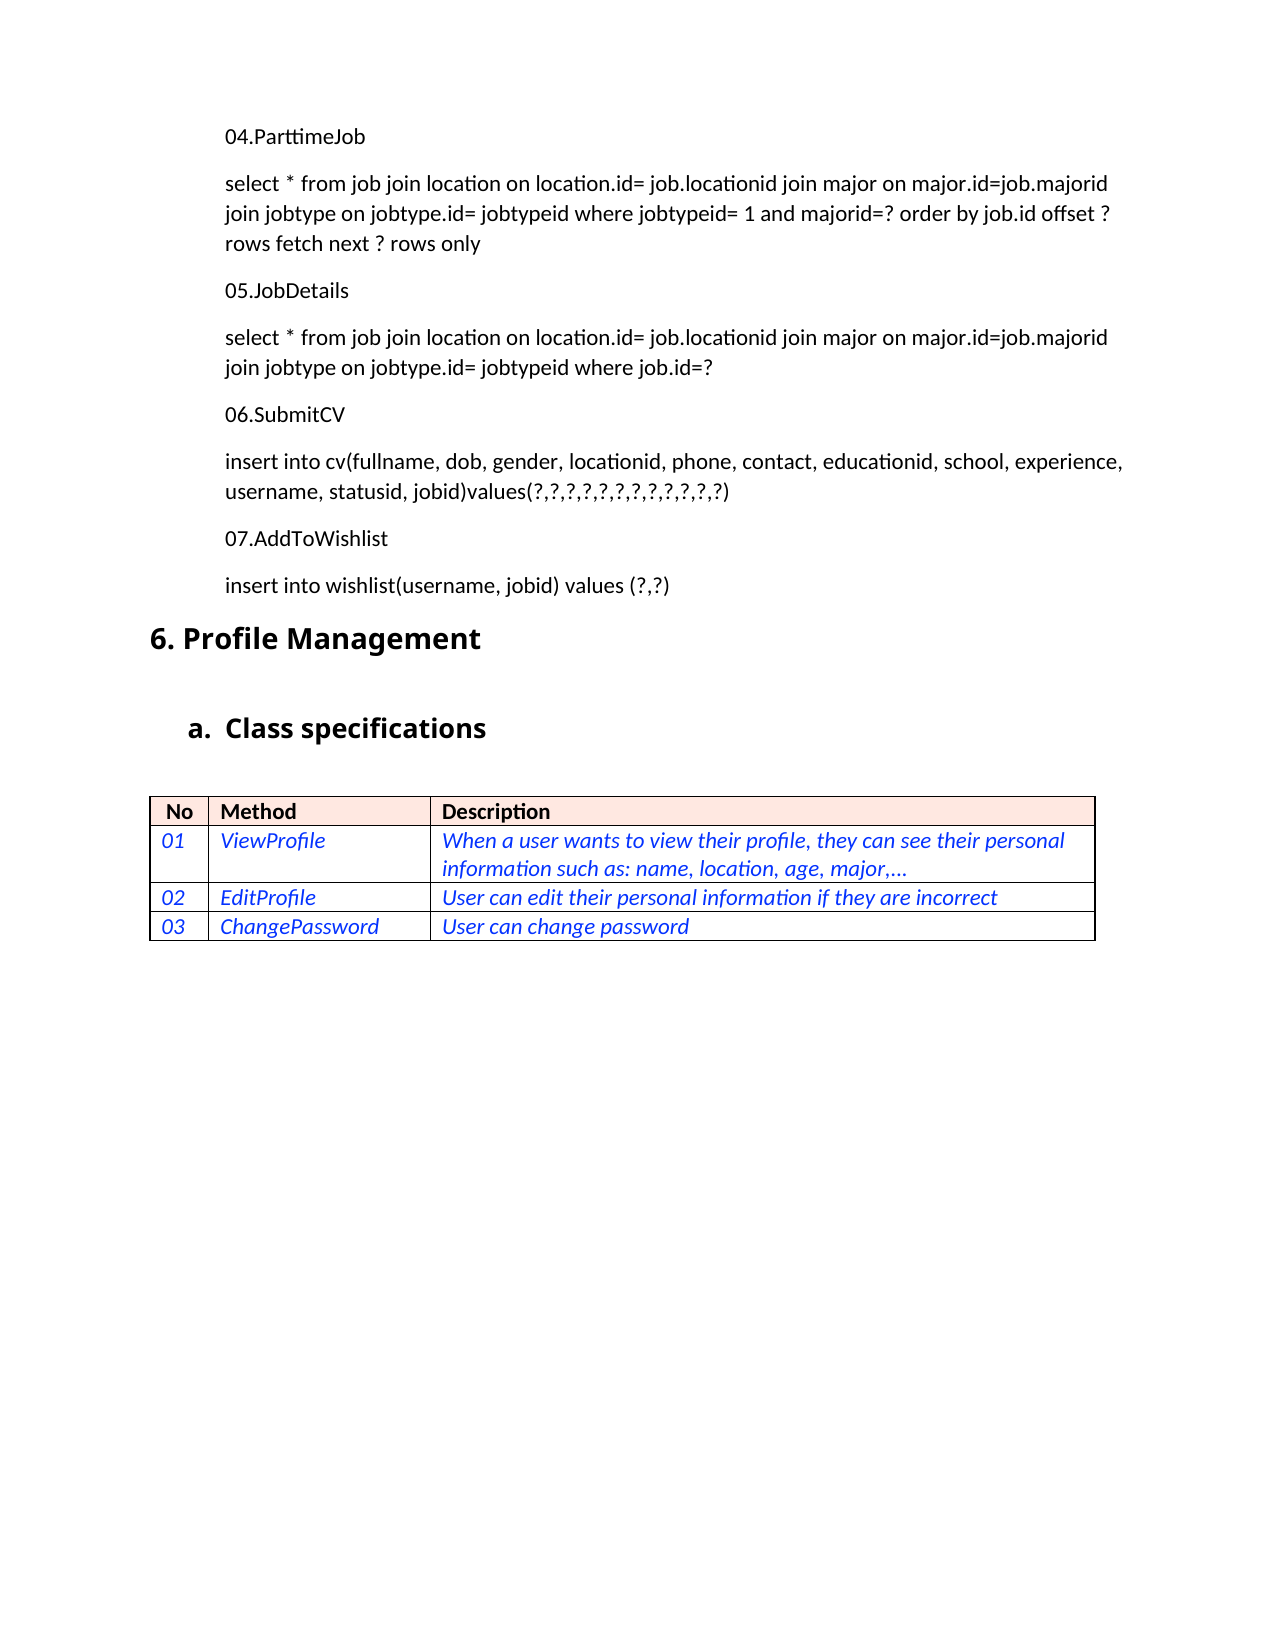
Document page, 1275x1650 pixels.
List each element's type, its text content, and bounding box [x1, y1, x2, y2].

subtitle 6. Profile Management [150, 618, 1125, 658]
table_cell 03 [151, 912, 208, 940]
table_cell When a user wants to view their profile, they can see their personal information such as: name, location, age, major,... [431, 826, 1094, 882]
text 06.SubmitCV [225, 400, 1125, 428]
text select * from job join location on location.id= job.locationid join major on major.id=job.majorid join jobtype on jobtype.id= jobtypeid where job.id=? [225, 323, 1125, 382]
table_cell User can edit their personal information if they are incorrect [431, 883, 1094, 911]
table_header Description [431, 797, 1094, 825]
text insert into wishlist(username, jobid) values (?,?) [225, 571, 1125, 599]
table_cell 01 [151, 826, 208, 882]
text 05.JobDetails [225, 276, 1125, 304]
text insert into cv(fullname, dob, gender, locationid, phone, contact, educationid, school, experience, username, statusid, jobid)values(?,?,?,?,?,?,?,?,?,?,?,?) [225, 447, 1125, 506]
text 07.AddToWishlist [225, 524, 1125, 552]
text 04.ParttimeJob [225, 122, 1125, 150]
table_header No [151, 797, 208, 825]
table_cell User can change password [431, 912, 1094, 940]
text select * from job join location on location.id= job.locationid join major on major.id=job.majorid join jobtype on jobtype.id= jobtypeid where jobtypeid= 1 and majorid=? order by job.id offset ? rows fetch next ? rows only [225, 169, 1125, 258]
table_cell ChangePassword [209, 912, 430, 940]
table_header Method [209, 797, 430, 825]
subtitle Class specifications [187, 709, 1125, 746]
table_cell 02 [151, 883, 208, 911]
table_cell ViewProfile [209, 826, 430, 882]
table_cell EditProfile [209, 883, 430, 911]
